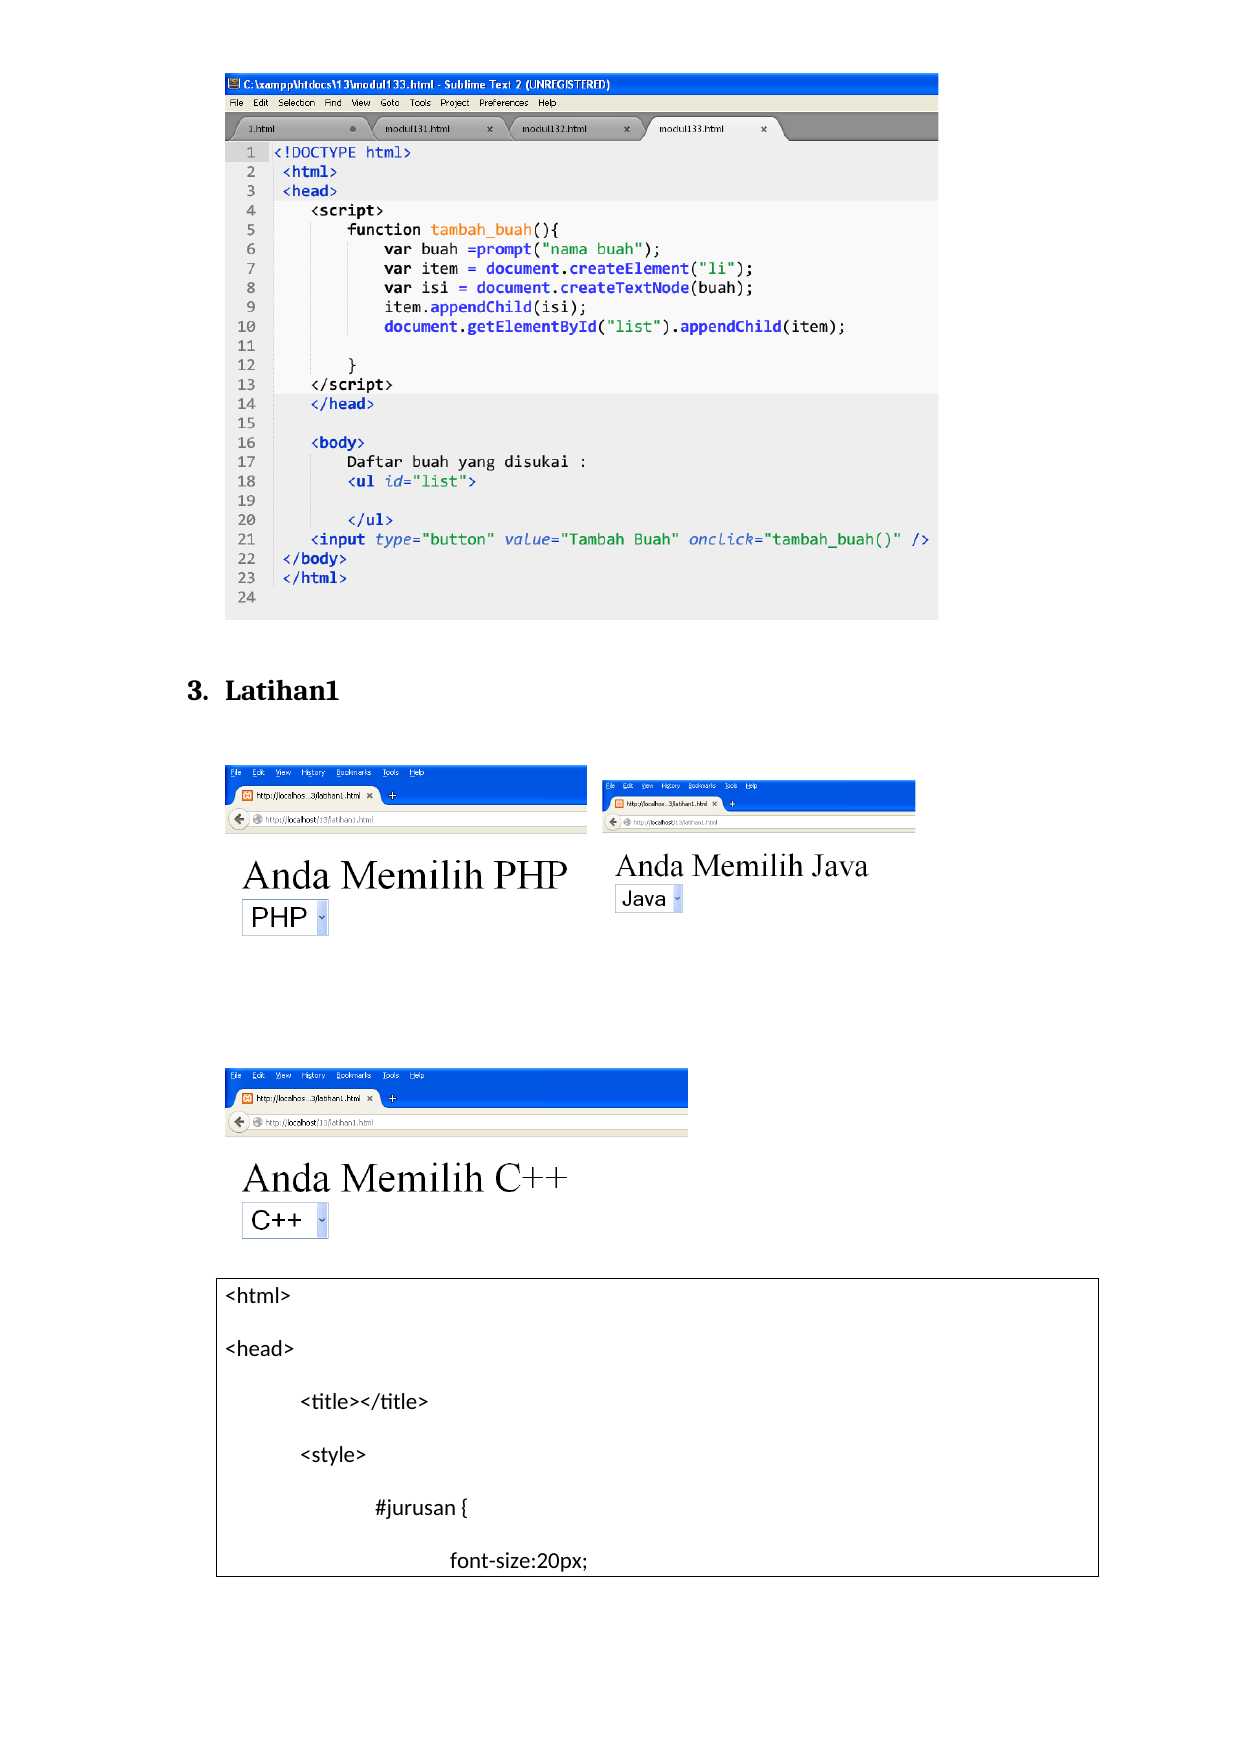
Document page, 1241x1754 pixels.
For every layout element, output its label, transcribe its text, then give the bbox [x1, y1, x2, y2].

text <style> [217, 1437, 1098, 1468]
picture [225, 1068, 688, 1253]
text #jurusan { [217, 1490, 1098, 1521]
text <head> [217, 1331, 1098, 1362]
text <title></title> [217, 1384, 1098, 1415]
picture [225, 73, 939, 620]
picture [225, 765, 587, 991]
picture [602, 780, 916, 991]
text <html> [217, 1279, 1098, 1309]
subtitle Latihan1 [187, 674, 1090, 707]
text font-size:20px; [217, 1543, 1098, 1576]
